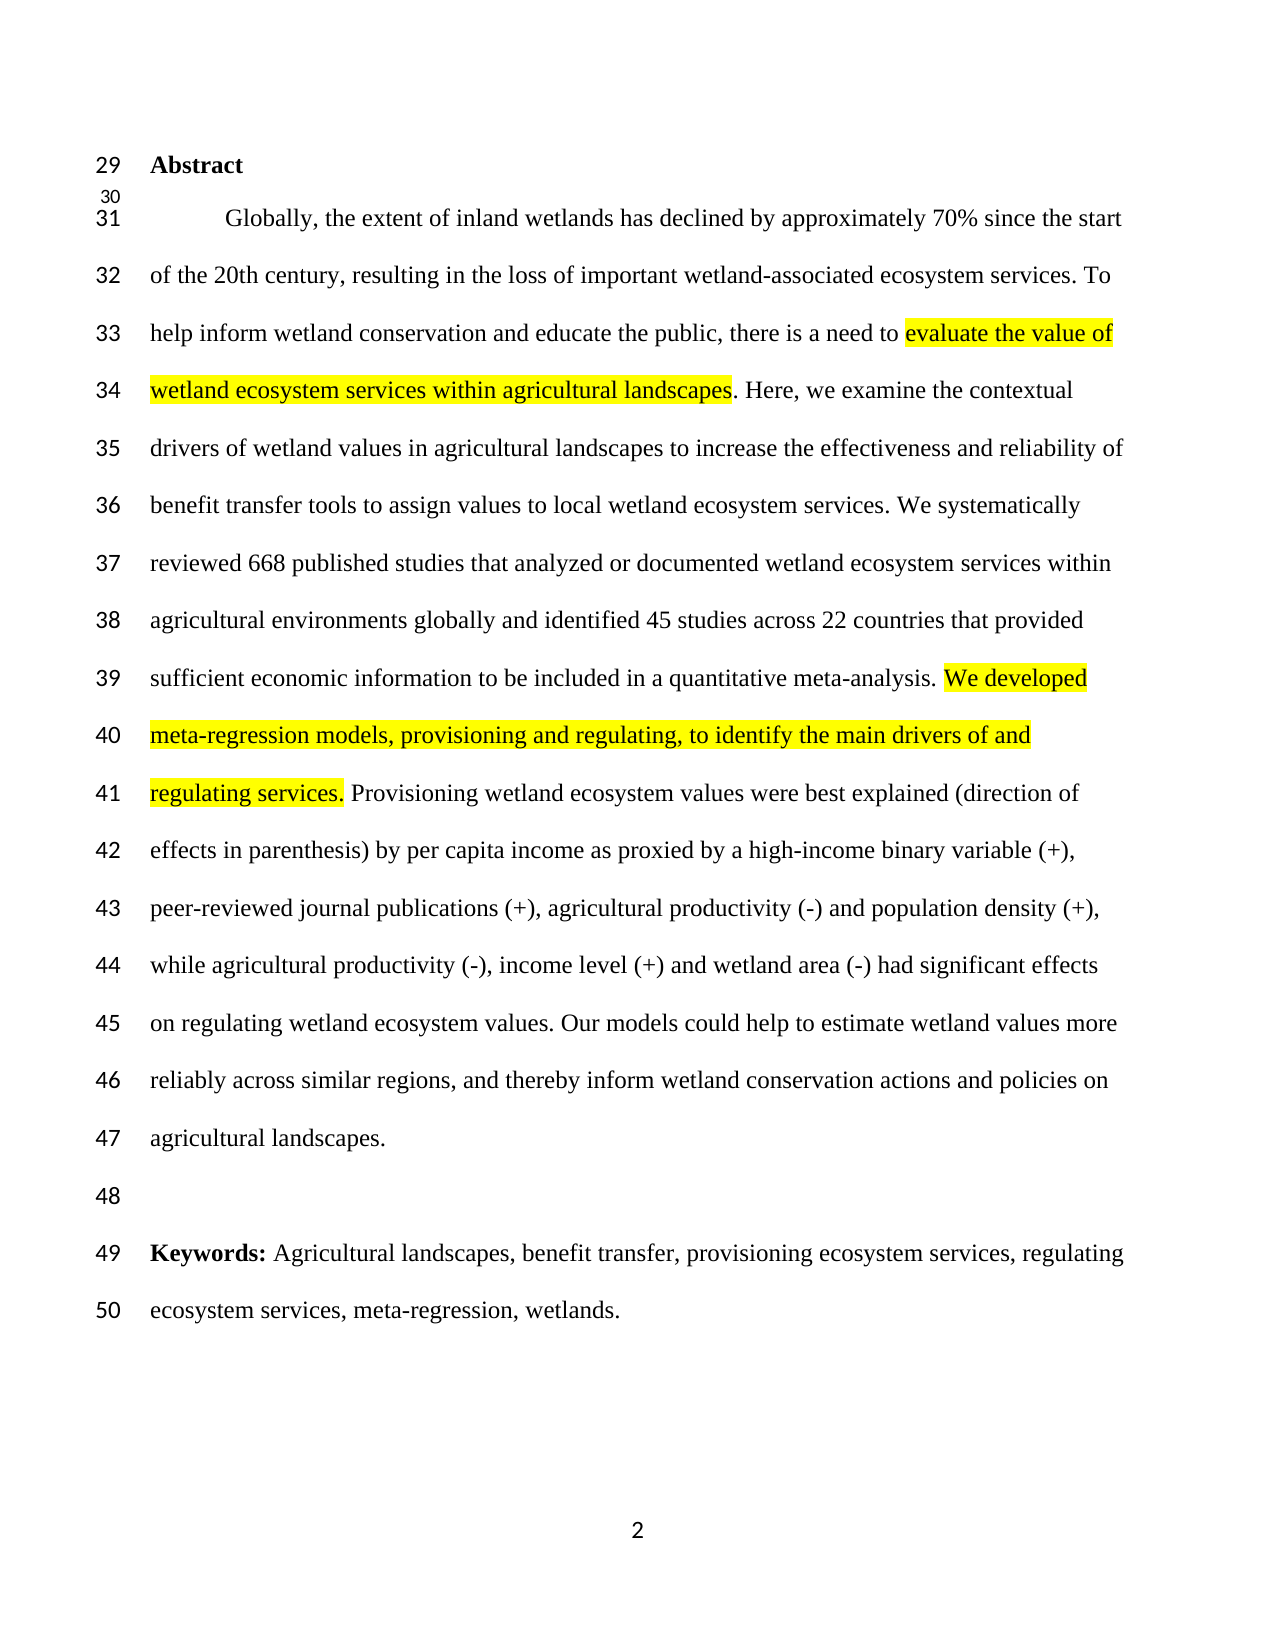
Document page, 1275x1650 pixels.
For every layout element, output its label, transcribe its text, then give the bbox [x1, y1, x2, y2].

text Keywords: Agricultural landscapes, benefit transfer, provisioning ecosystem services, regulating ecosystem services, meta-regression, wetlands. [150, 1238, 1125, 1324]
text Abstract [150, 150, 1125, 179]
text Globally, the extent of inland wetlands has declined by approximately 70% since the start of the 20th century, resulting in the loss of important wetland-associated ecosystem services. To help inform wetland conservation and educate the public, there is a need to evaluate the value of wetland ecosystem services within agricultural landscapes. Here, we examine the contextual drivers of wetland values in agricultural landscapes to increase the effectiveness and reliability of benefit transfer tools to assign values to local wetland ecosystem services. We systematically reviewed 668 published studies that analyzed or documented wetland ecosystem services within agricultural environments globally and identified 45 studies across 22 countries that provided sufficient economic information to be included in a quantitative meta-analysis. We developed meta-regression models, provisioning and regulating, to identify the main drivers of and regulating services. Provisioning wetland ecosystem values were best explained (direction of effects in parenthesis) by per capita income as proxied by a high-income binary variable (+), peer-reviewed journal publications (+), agricultural productivity (-) and population density (+), while agricultural productivity (-), income level (+) and wetland area (-) had significant effects on regulating wetland ecosystem values. Our models could help to estimate wetland values more reliably across similar regions, and thereby inform wetland conservation actions and policies on agricultural landscapes. [150, 203, 1125, 1152]
